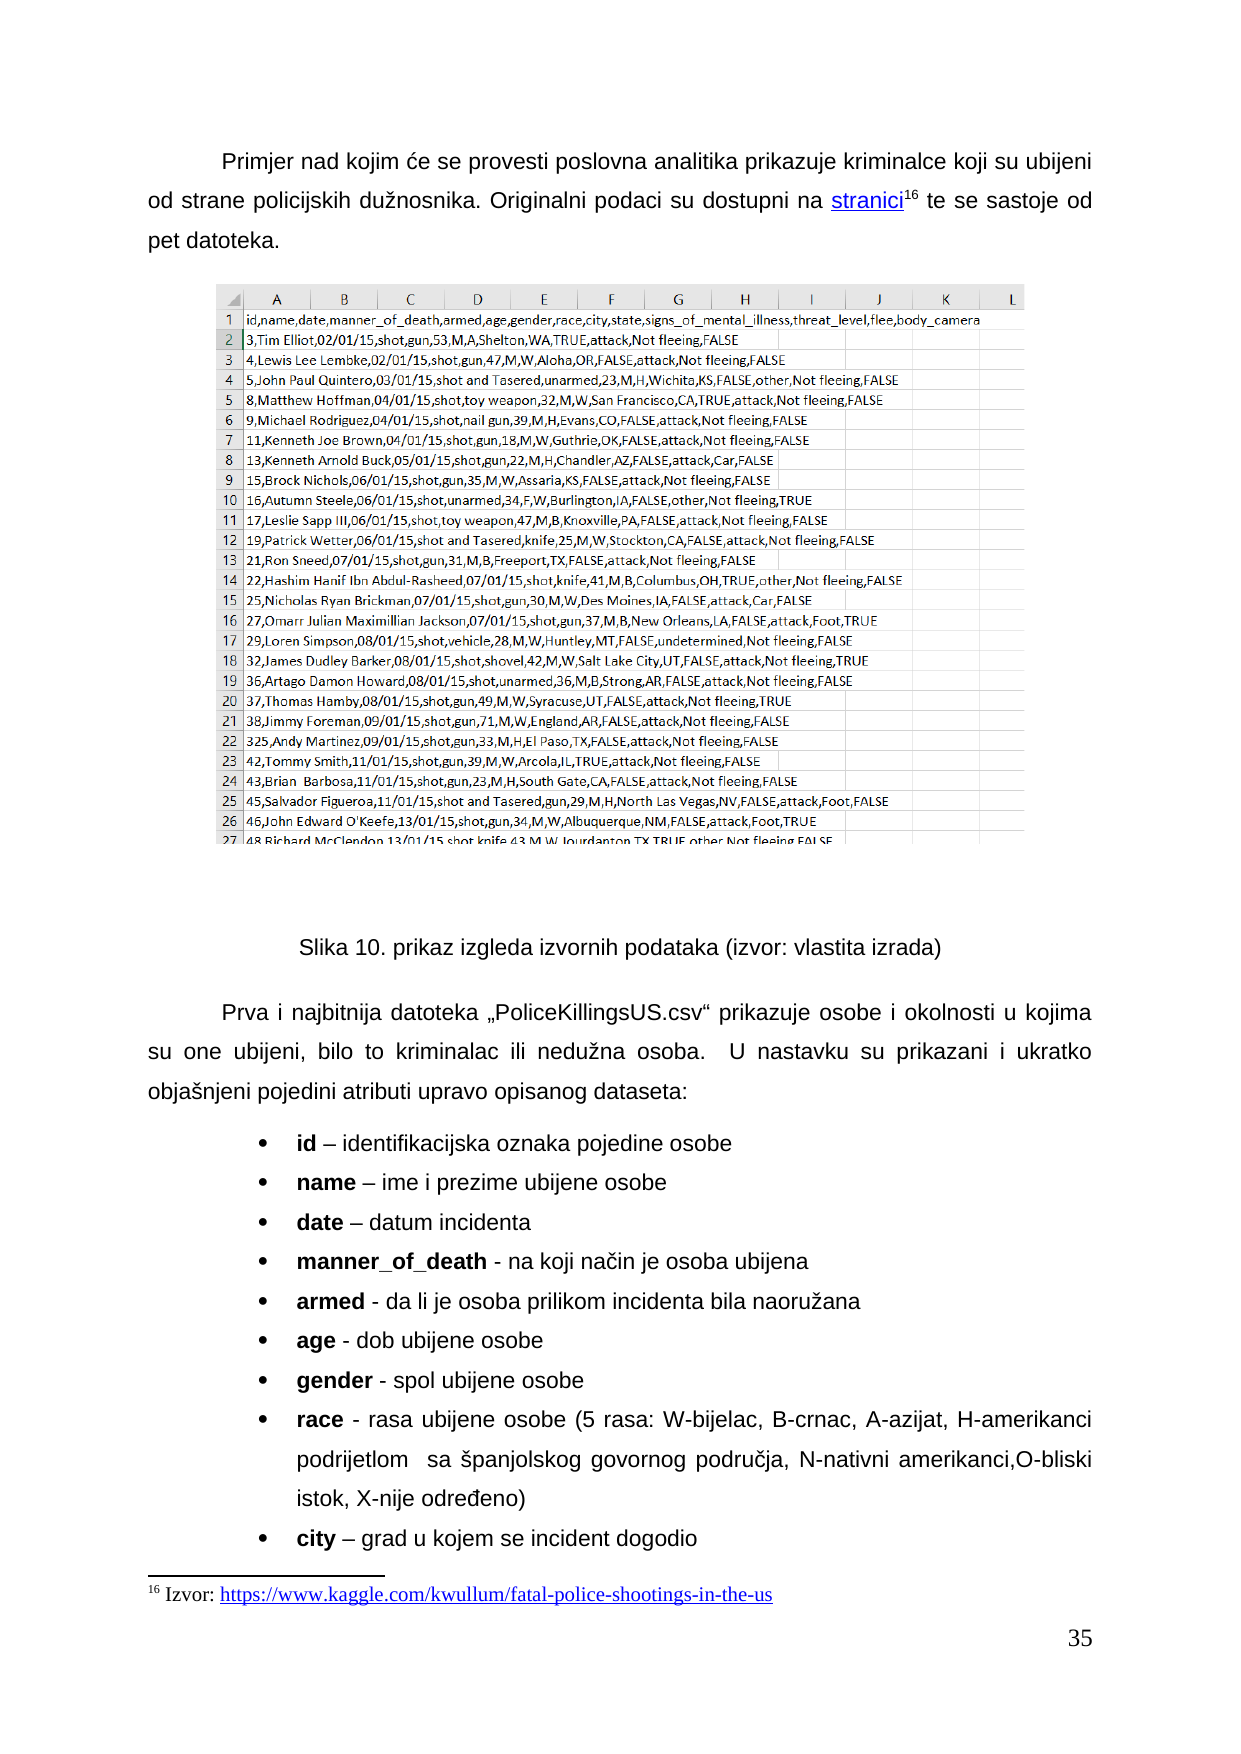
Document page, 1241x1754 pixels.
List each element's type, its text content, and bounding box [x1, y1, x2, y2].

text Prva i najbitnija datoteka „PoliceKillingsUS.csv“ prikazuje osobe i okolnosti u kojima su one ubijeni, bilo to kriminalac ili nedužna osoba. U nastavku su prikazani i ukratko objašnjeni pojedini atributi upravo opisanog dataseta: [148, 999, 1093, 1104]
list name – ime i prezime ubijene osobe [259, 1169, 1093, 1196]
text Primjer nad kojim će se provesti poslovna analitika prikazuje kriminalce koji su ubijeni od strane policijskih dužnosnika. Originalni podaci su dostupni na stranici te se sastoje od pet datoteka. [148, 148, 1093, 253]
list manner_of_death - na koji način je osoba ubijena [259, 1248, 1093, 1274]
list city – grad u kojem se incident dogodio [259, 1524, 1093, 1551]
list date – datum incidenta [259, 1209, 1093, 1235]
text Slika 10. prikaz izgleda izvornih podataka (izvor: vlastita izrada) [148, 934, 1093, 961]
list id – identifikacijska oznaka pojedine osobe [259, 1130, 1093, 1156]
list gender - spol ubijene osobe [259, 1367, 1093, 1393]
list race - rasa ubijene osobe (5 rasa: W-bijelac, B-crnac, A-azijat, H-amerikanci podrijetlom sa španjolskog govornog područja, N-nativni amerikanci,O-bliski istok, X-nije određeno) [259, 1406, 1093, 1511]
list armed - da li je osoba prilikom incidenta bila naoružana [259, 1288, 1093, 1314]
list age - dob ubijene osobe [259, 1327, 1093, 1353]
picture [216, 284, 1025, 844]
